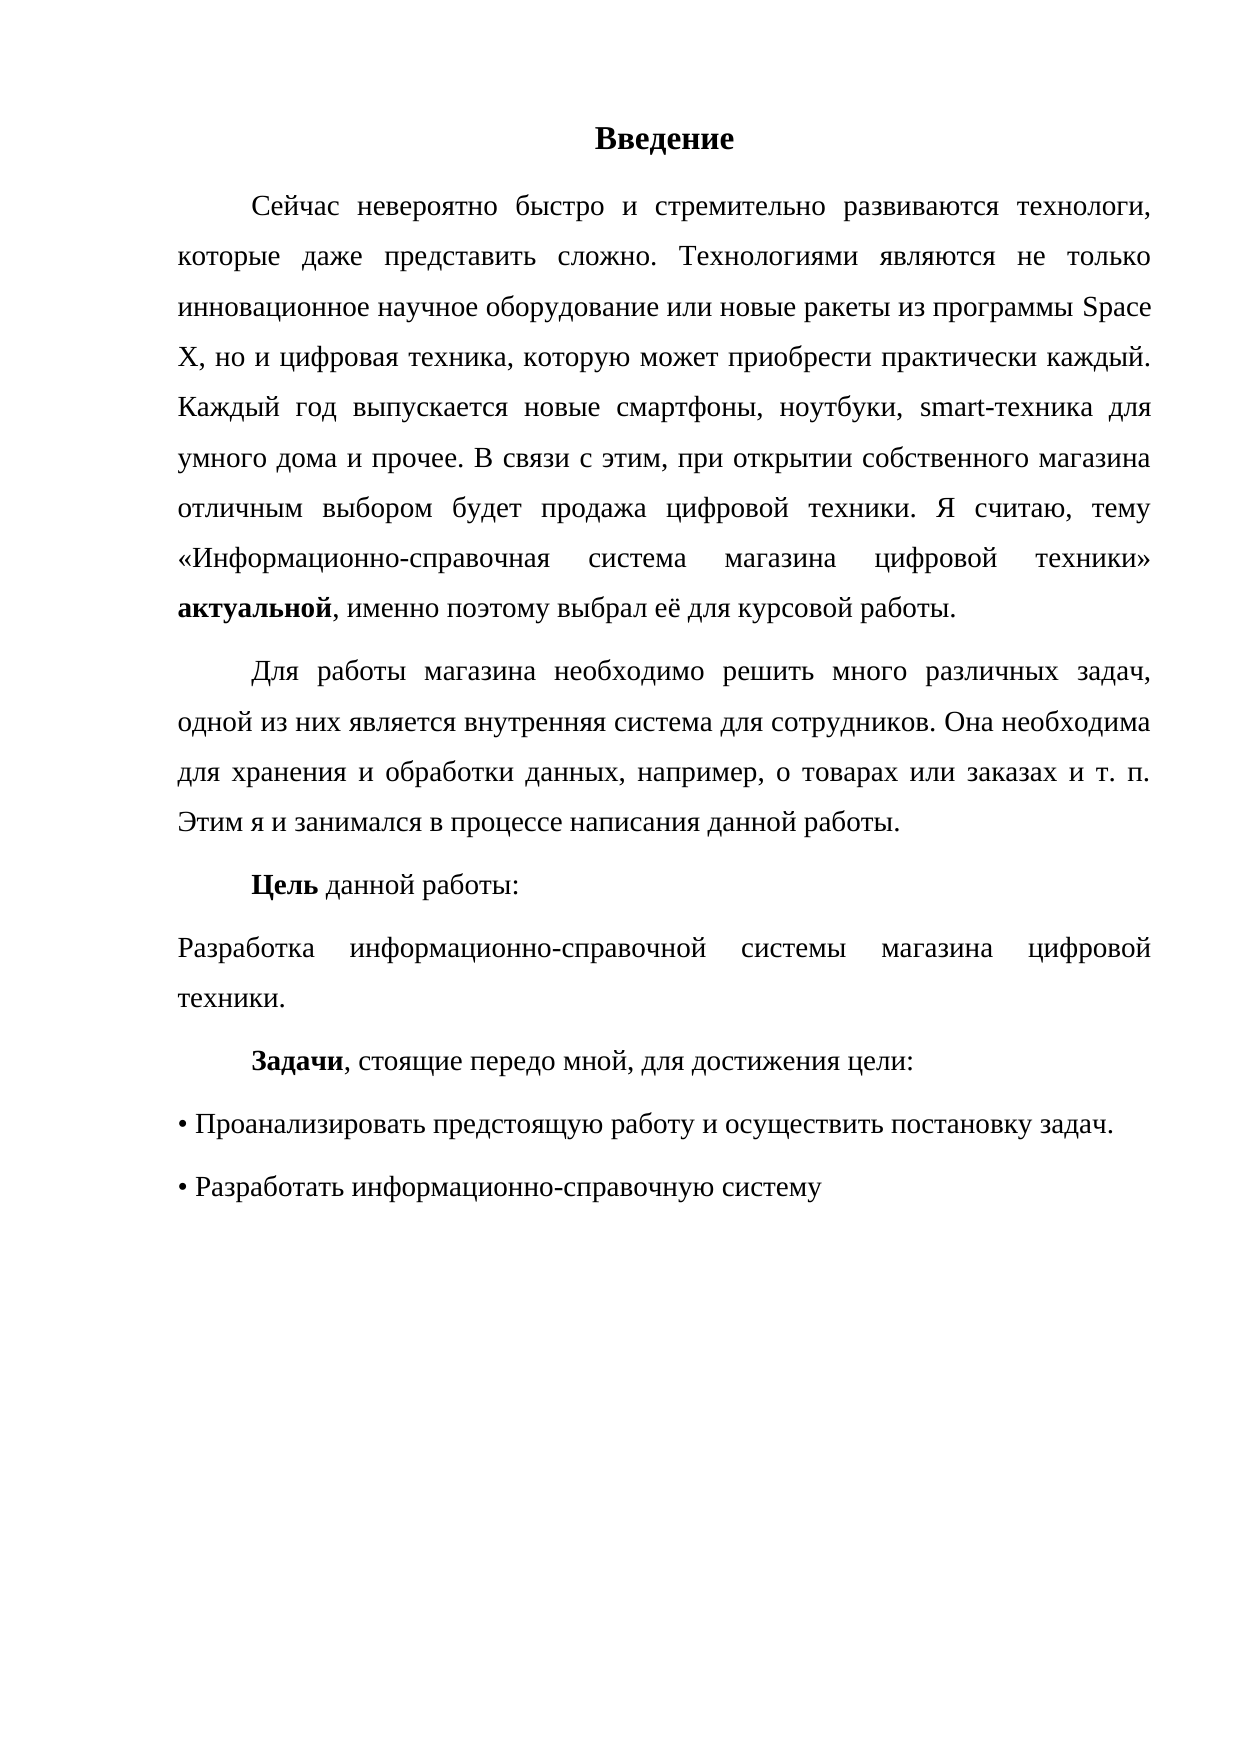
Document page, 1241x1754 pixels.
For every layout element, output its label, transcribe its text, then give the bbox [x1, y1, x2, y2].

text Задачи, стоящие передо мной, для достижения цели: [251, 1043, 1152, 1077]
text Введение [177, 118, 1152, 156]
text Разработка информационно-справочной системы магазина цифровой техники. [177, 930, 1152, 1014]
text Цель данной работы: [177, 867, 1152, 901]
text • Разработать информационно-справочную систему [177, 1169, 1152, 1202]
text • Проанализировать предстоящую работу и осуществить постановку задач. [177, 1106, 1152, 1139]
text Для работы магазина необходимо решить много различных задач, одной из них является внутренняя система для сотрудников. Она необходима для хранения и обработки данных, например, о товарах или заказах и т. п. Этим я и занимался в процессе написания данной работы. [177, 653, 1152, 838]
text Сейчас невероятно быстро и стремительно развиваются технологи, которые даже представить сложно. Технологиями являются не только инновационное научное оборудование или новые ракеты из программы Space X, но и цифровая техника, которую может приобрести практически каждый. Каждый год выпускается новые смартфоны, ноутбуки, smart-техника для умного дома и прочее. В связи с этим, при открытии собственного магазина отличным выбором будет продажа цифровой техники. Я считаю, тему «Информационно-справочная система магазина цифровой техники» актуальной, именно поэтому выбрал её для курсовой работы. [177, 188, 1152, 624]
